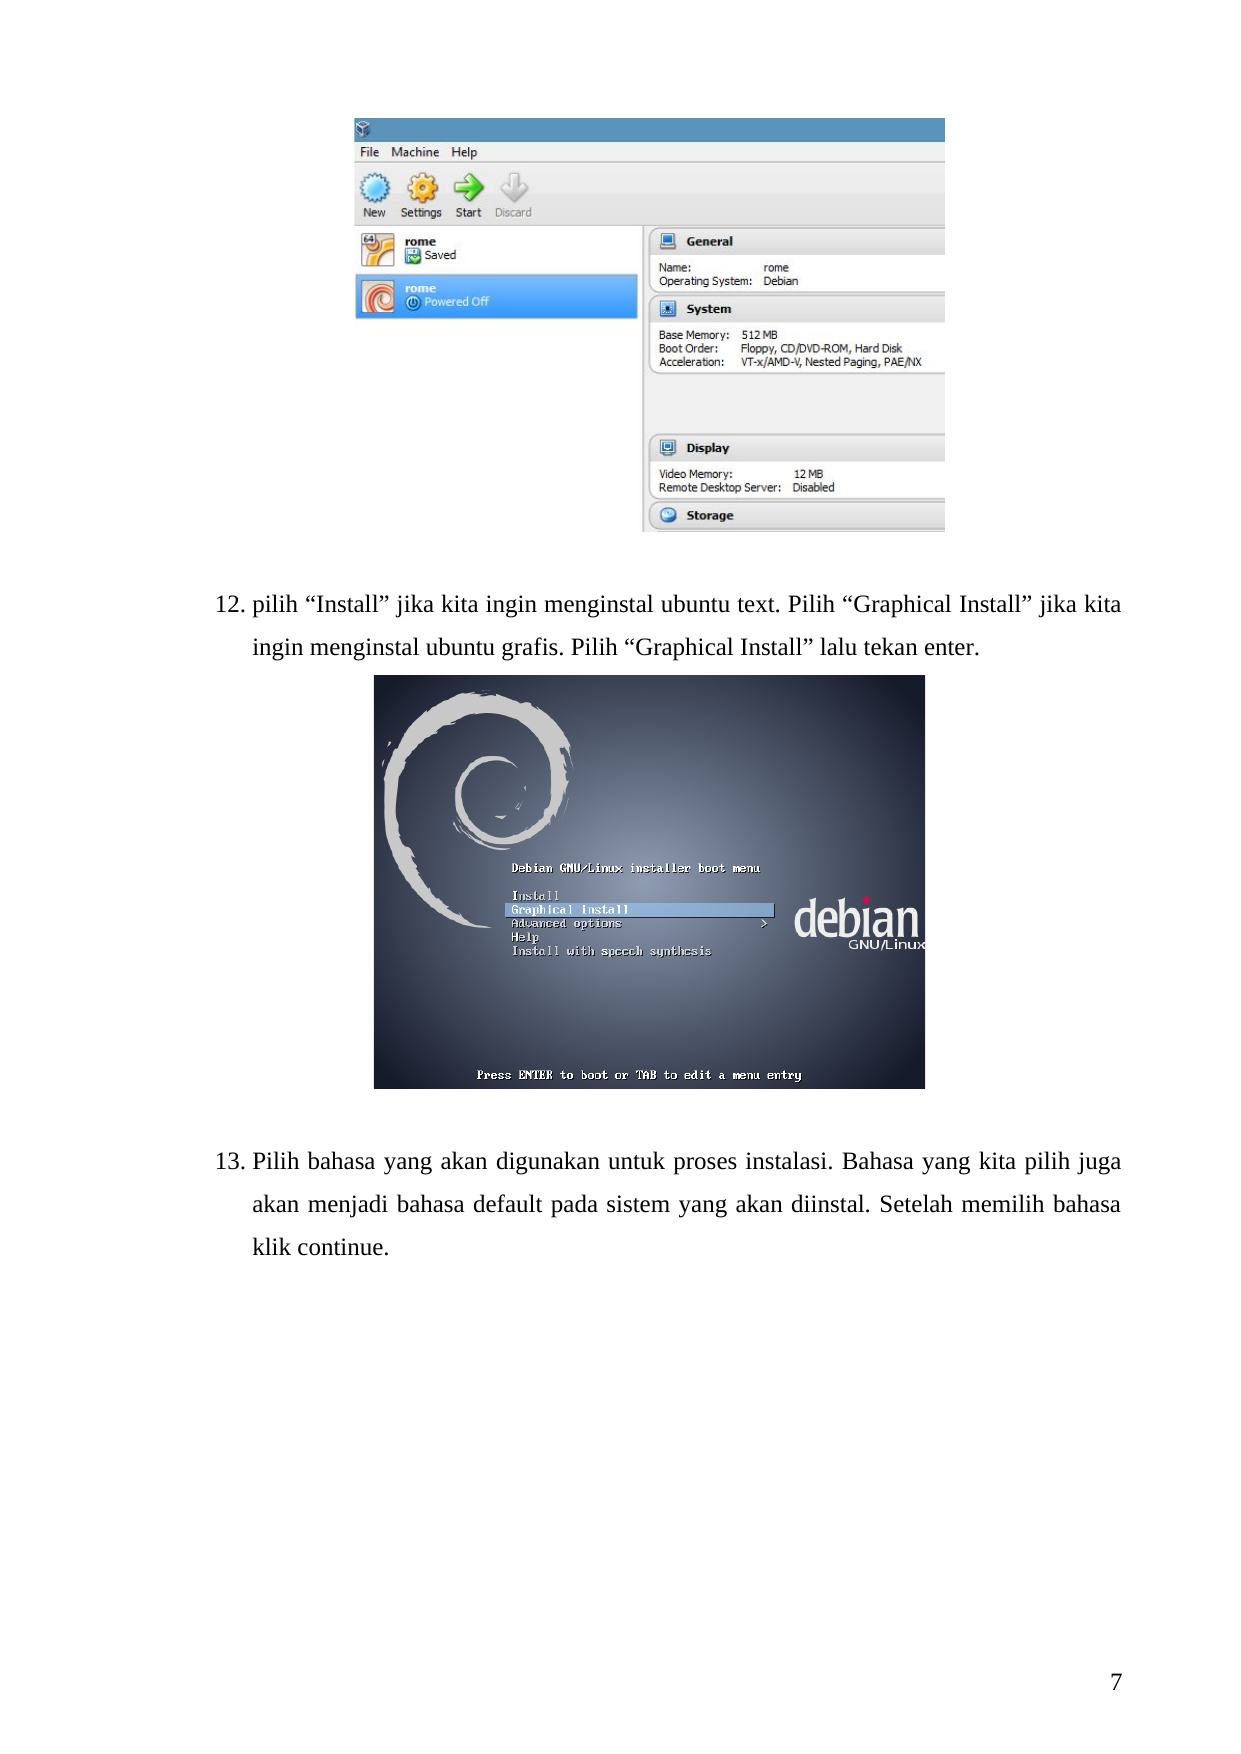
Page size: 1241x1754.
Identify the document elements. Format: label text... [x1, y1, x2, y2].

list Pilih bahasa yang akan digunakan untuk proses instalasi. Bahasa yang kita pilih juga akan menjadi bahasa default pada sistem yang akan diinstal. Setelah memilih bahasa klik continue. [214, 1146, 1122, 1261]
picture [373, 675, 926, 1089]
picture [354, 118, 945, 532]
list pilih “Install” jika kita ingin menginstal ubuntu text. Pilih “Graphical Install” jika kita ingin menginstal ubuntu grafis. Pilih “Graphical Install” lalu tekan enter. [214, 589, 1122, 661]
